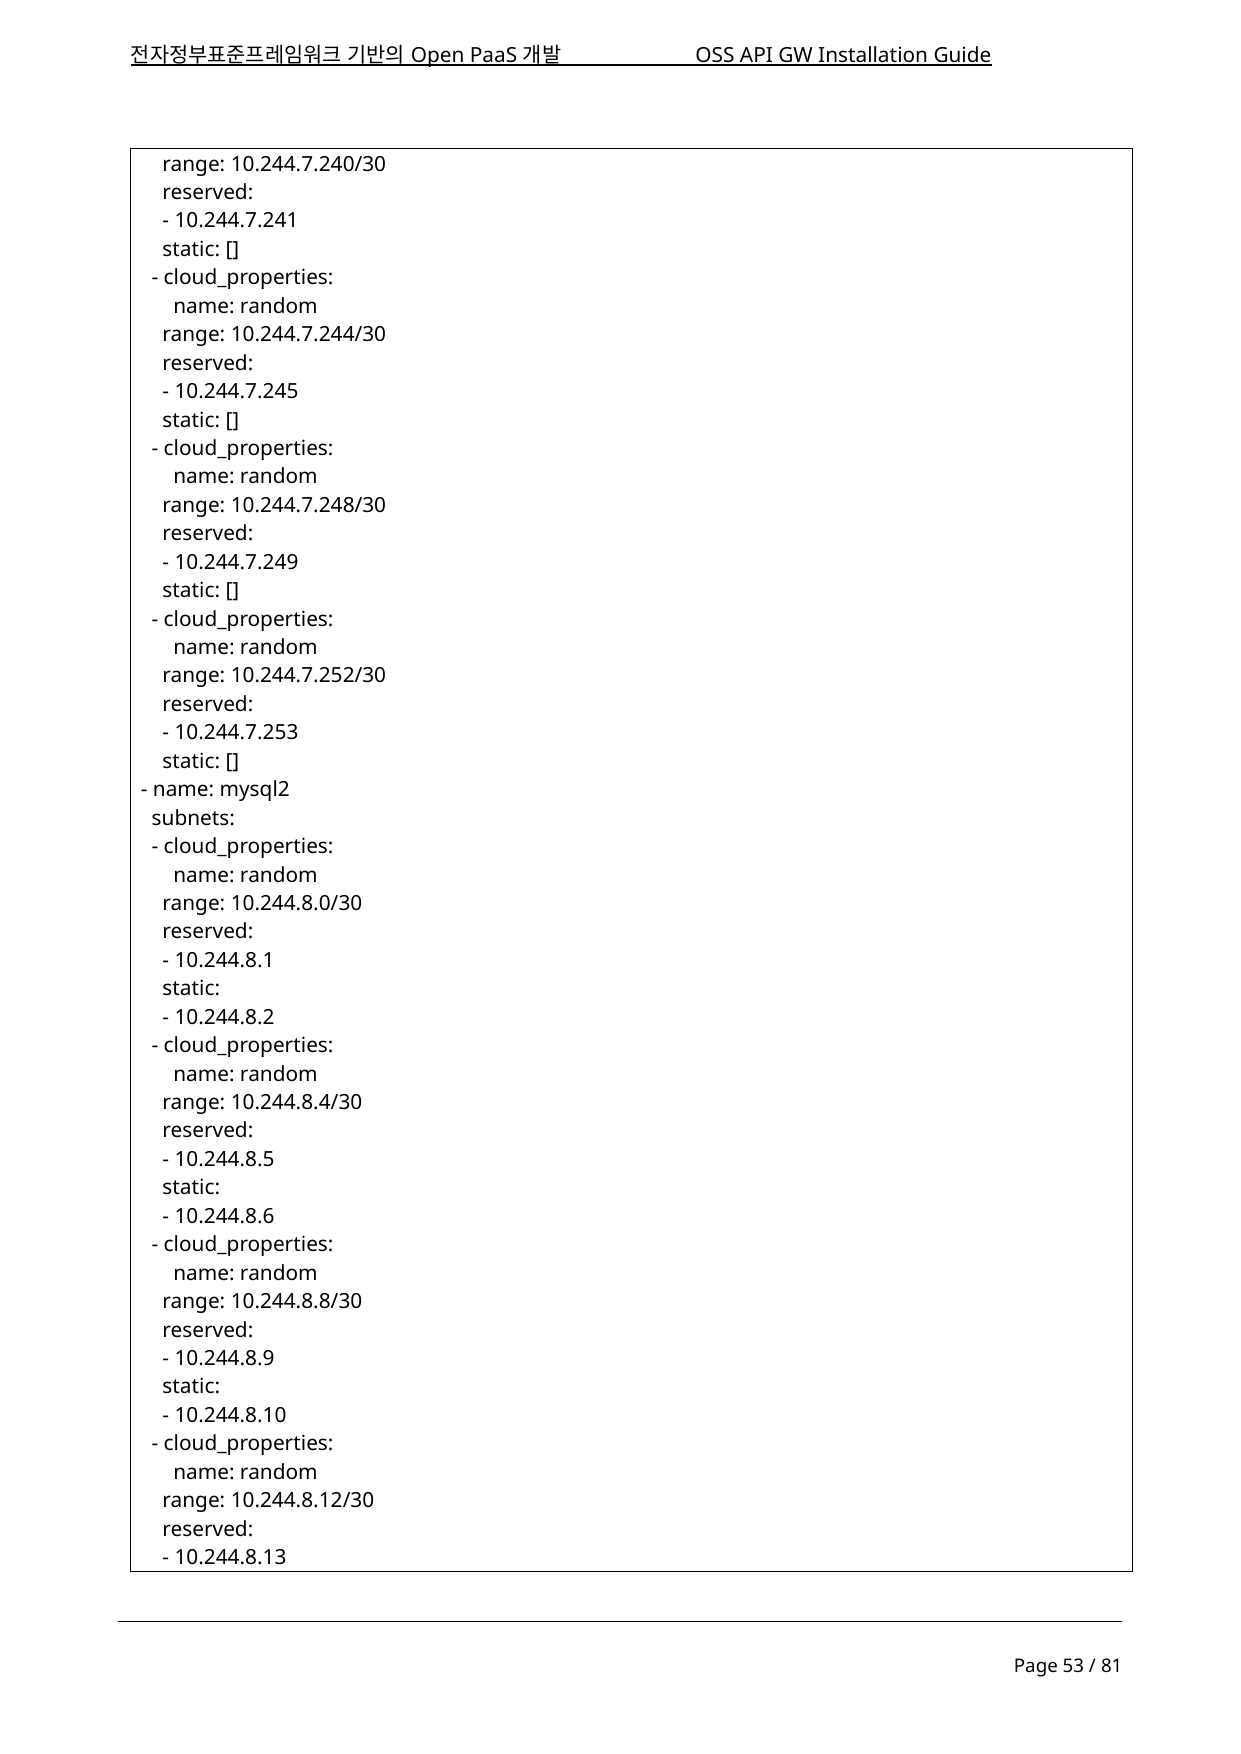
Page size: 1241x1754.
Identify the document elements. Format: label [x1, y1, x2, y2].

table_header [131, 149, 1132, 1571]
